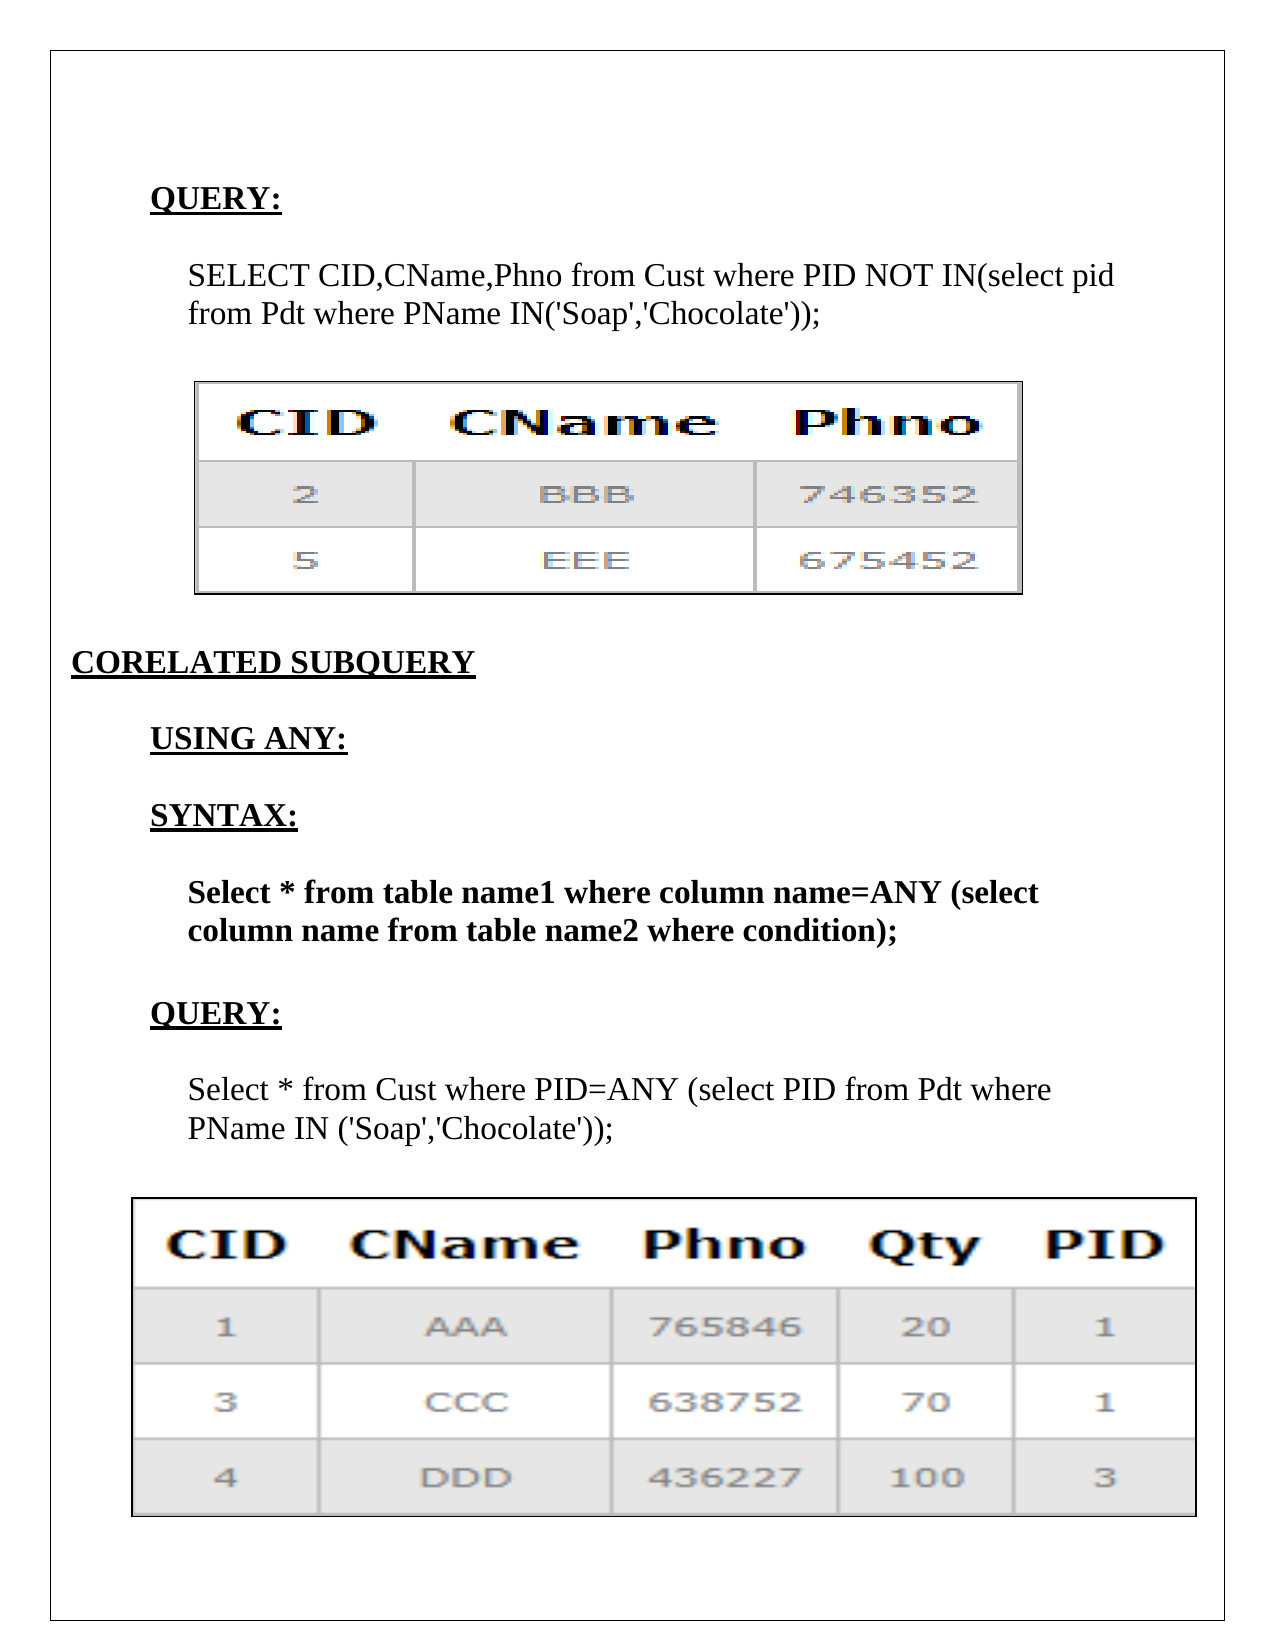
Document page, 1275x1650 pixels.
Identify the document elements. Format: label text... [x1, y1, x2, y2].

text SELECT CID,CName,Phno from Cust where PID NOT IN(select pid from Pdt where PName IN('Soap','Chocolate')); [187, 255, 1142, 332]
text QUERY: [150, 179, 1217, 217]
text Select * from Cust where PID=ANY (select PID from Pdt where PName IN ('Soap','Chocolate')); [187, 1070, 1092, 1146]
text USING ANY: [150, 719, 1217, 757]
text SYNTAX: [150, 795, 1217, 834]
subtitle CORELATED SUBQUERY [71, 642, 1217, 680]
text Select * from table name1 where column name=ANY (select column name from table name2 where condition); [187, 872, 1092, 948]
picture [133, 1199, 1195, 1516]
text QUERY: [150, 993, 1217, 1031]
picture [195, 382, 1022, 593]
